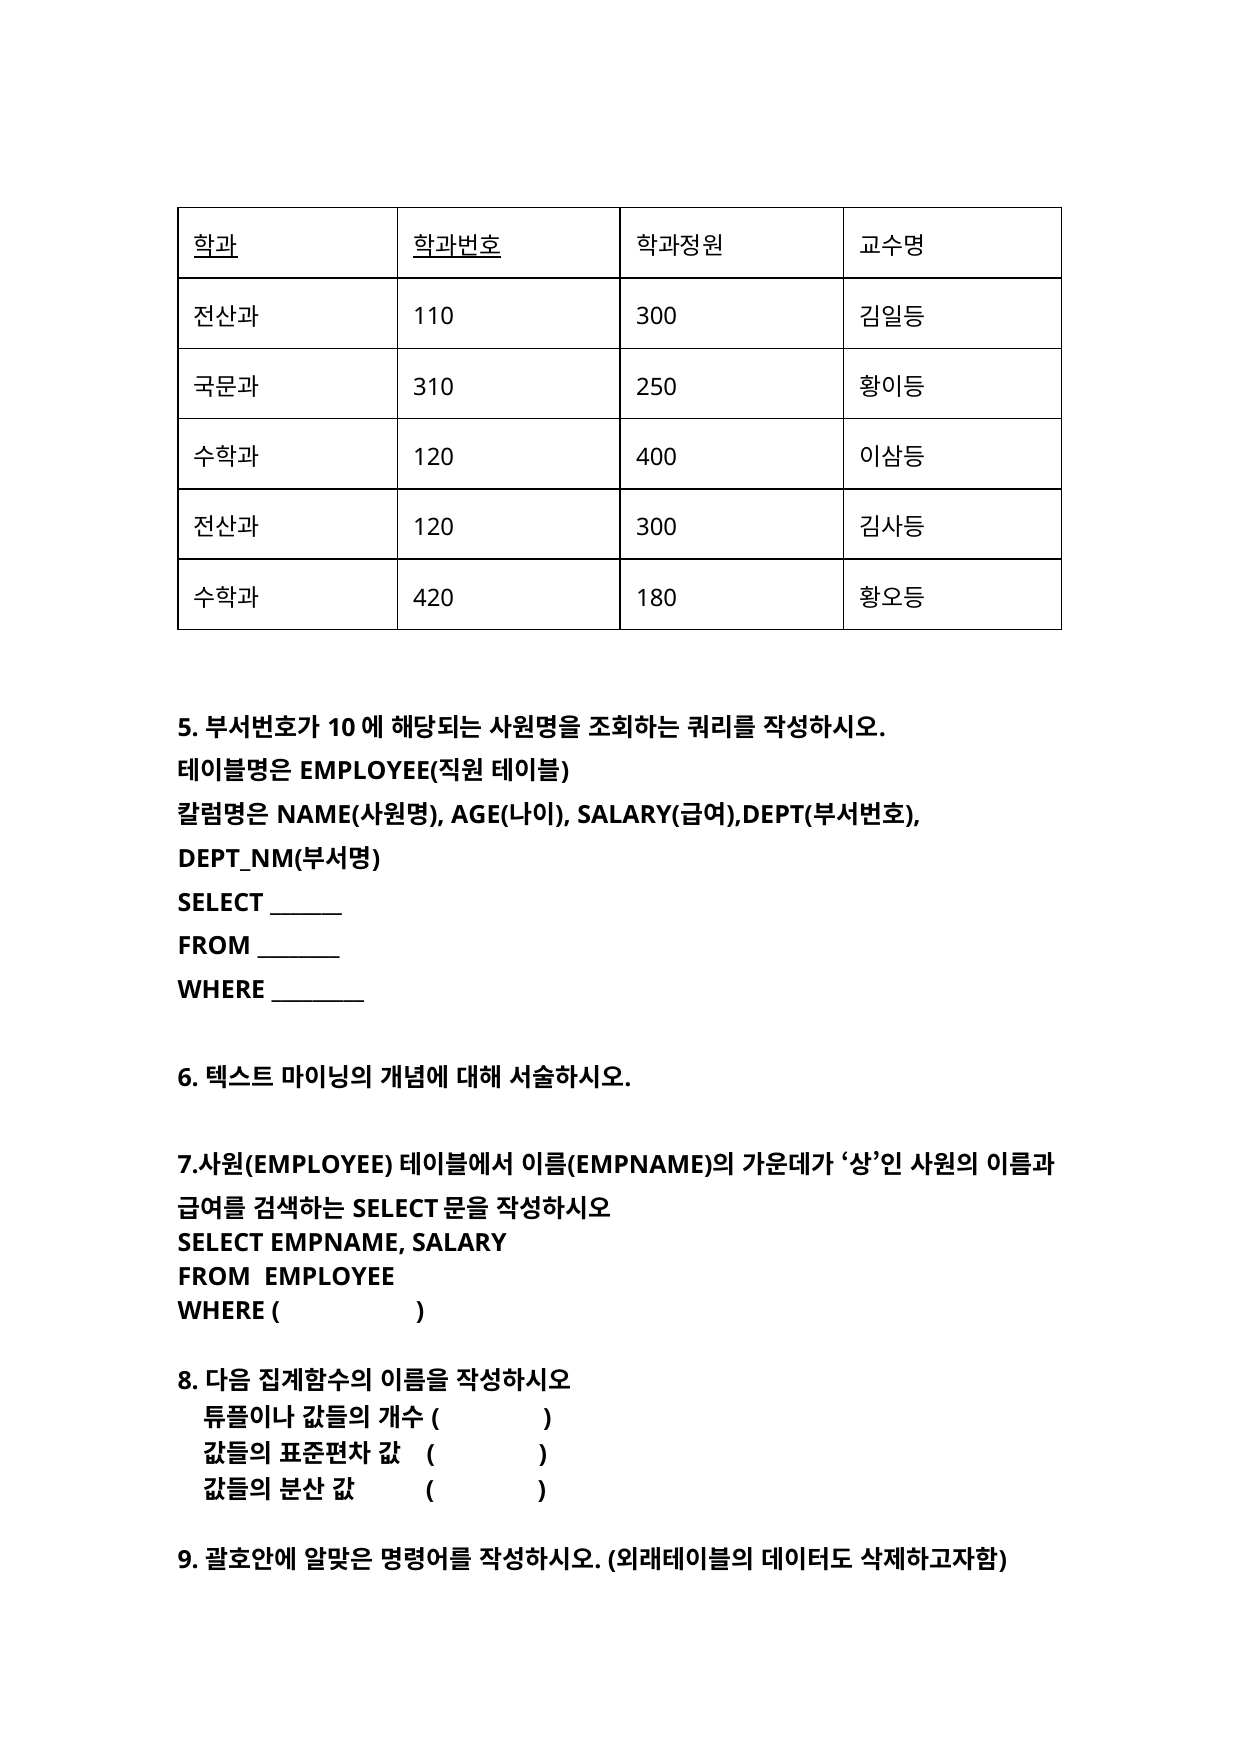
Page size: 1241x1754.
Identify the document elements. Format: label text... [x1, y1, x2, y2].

text FROM ________ [177, 918, 1063, 962]
text 8. 다음 집계함수의 이름을 작성하시오 [177, 1361, 1063, 1397]
table_header 교수명 [844, 208, 1061, 277]
text 값들의 분산 값 ( ) [177, 1469, 1063, 1506]
table_cell 수학과 [179, 419, 397, 488]
table_cell 300 [621, 490, 843, 558]
text 6. 텍스트 마이닝의 개념에 대해 서술하시오. [177, 1049, 1063, 1093]
table_cell 김사등 [844, 490, 1061, 558]
text 5. 부서번호가 10에 해당되는 사원명을 조회하는 쿼리를 작성하시오. [177, 699, 1063, 743]
table_cell 300 [621, 279, 843, 347]
text SELECT _______ [177, 874, 1063, 918]
text 9. 괄호안에 알맞은 명령어를 작성하시오. (외래테이블의 데이터도 삭제하고자함) [177, 1540, 1063, 1576]
table_cell 420 [398, 560, 619, 629]
table_cell 이삼등 [844, 419, 1061, 488]
text WHERE _________ [177, 962, 1063, 1006]
table_cell 120 [398, 419, 619, 488]
table_cell 전산과 [179, 279, 397, 347]
table_cell 120 [398, 490, 619, 558]
text 칼럼명은 NAME(사원명), AGE(나이), SALARY(급여),DEPT(부서번호), DEPT_NM(부서명) [177, 787, 1063, 874]
table_header 학과 [179, 208, 397, 277]
text SELECT EMPNAME, SALARY [177, 1224, 1063, 1258]
table_cell 황오등 [844, 560, 1061, 629]
table_header 학과번호 [398, 208, 619, 277]
table_cell 250 [621, 349, 843, 418]
text 테이블명은 EMPLOYEE(직원 테이블) [177, 743, 1063, 787]
text WHERE ( ) [177, 1293, 1063, 1327]
text FROM EMPLOYEE [177, 1258, 1063, 1293]
table_cell 180 [621, 560, 843, 629]
table_cell 310 [398, 349, 619, 418]
table_cell 400 [621, 419, 843, 488]
text 7.사원(EMPLOYEE) 테이블에서 이름(EMPNAME)의 가운데가 ‘상’인 사원의 이름과 급여를 검색하는 SELECT문을 작성하시오 [177, 1137, 1063, 1224]
text 값들의 표준편차 값 ( ) [177, 1433, 1063, 1469]
table_cell 전산과 [179, 490, 397, 558]
text 튜플이나 값들의 개수 ( ) [177, 1397, 1063, 1433]
table_cell 국문과 [179, 349, 397, 418]
table_cell 수학과 [179, 560, 397, 629]
table_cell 황이등 [844, 349, 1061, 418]
table_header 학과정원 [621, 208, 843, 277]
table_cell 110 [398, 279, 619, 347]
table_cell 김일등 [844, 279, 1061, 347]
